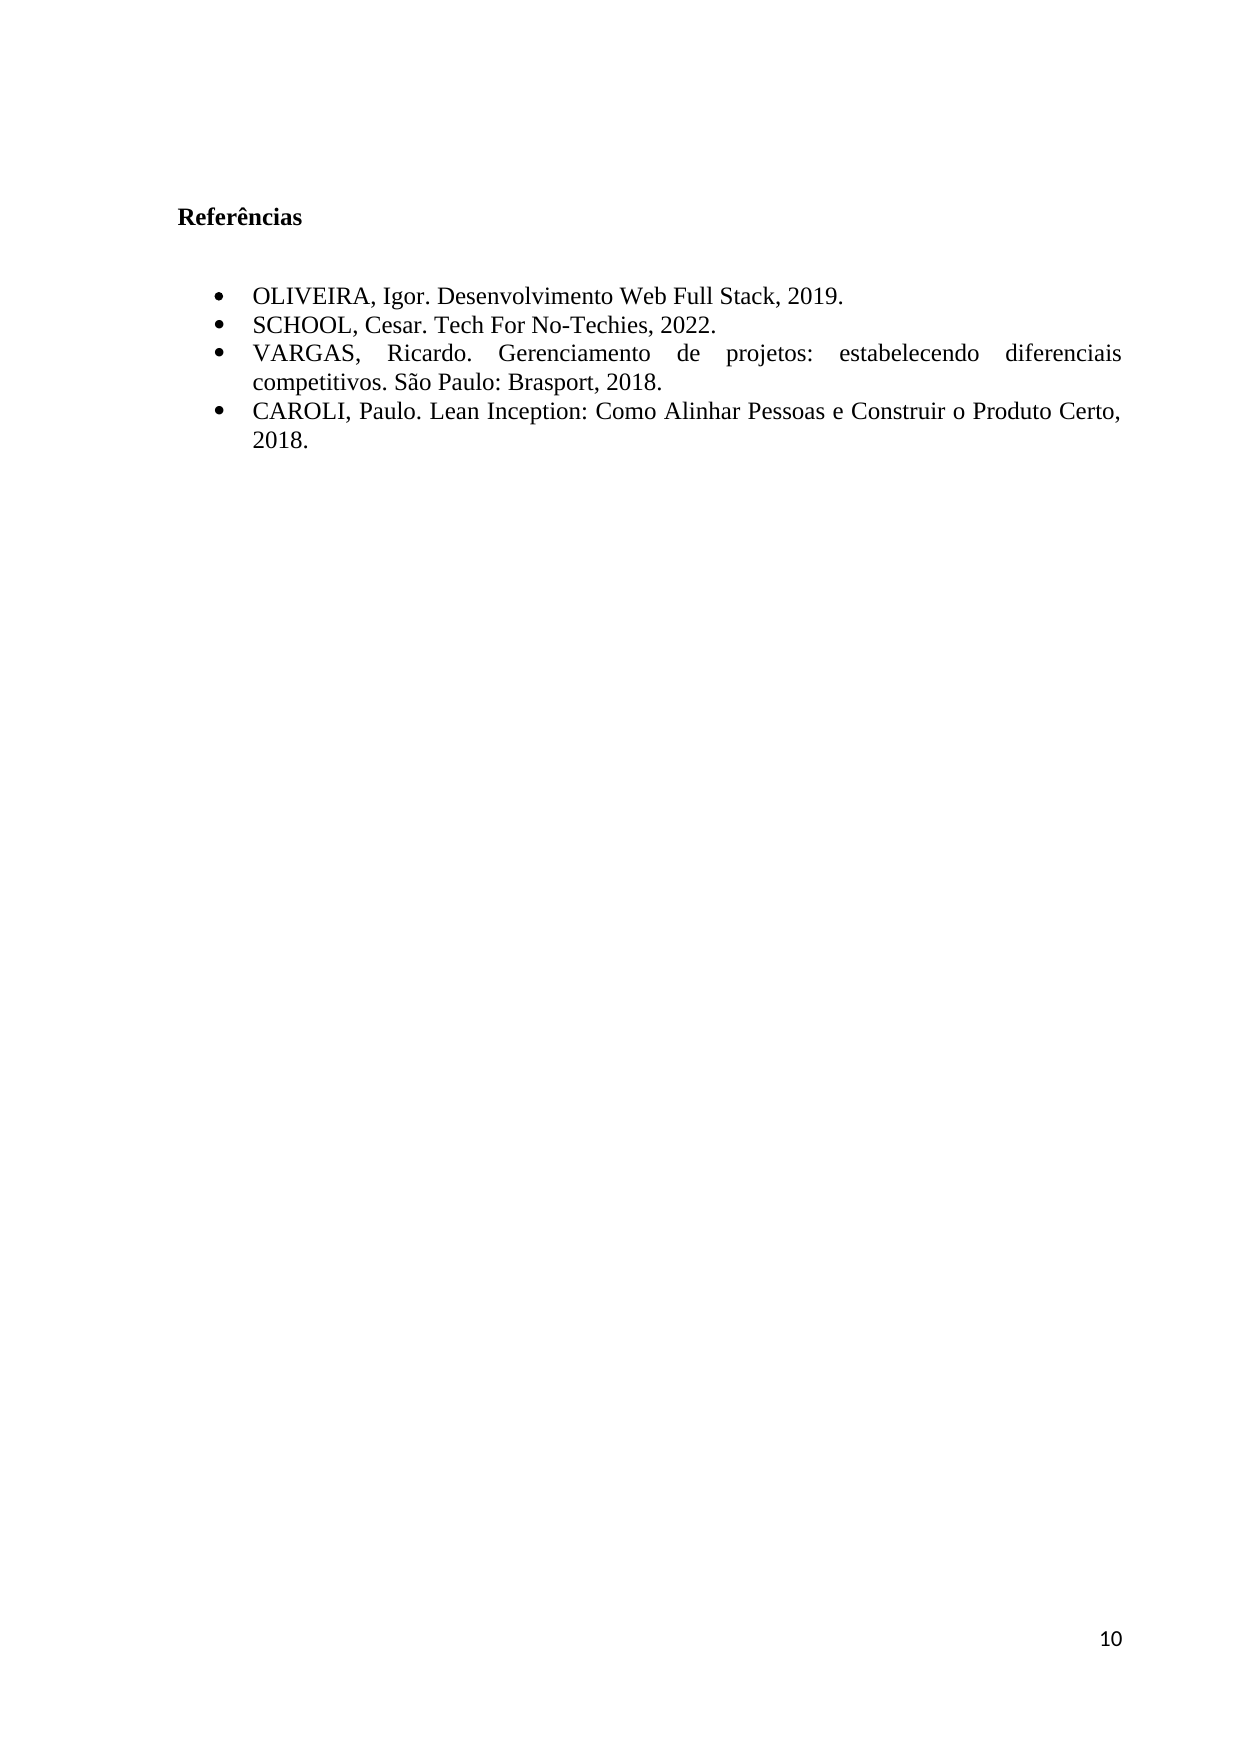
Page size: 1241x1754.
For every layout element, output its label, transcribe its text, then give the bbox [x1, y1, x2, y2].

list VARGAS, Ricardo. Gerenciamento de projetos: estabelecendo diferenciais competitivos. São Paulo: Brasport, 2018. [215, 338, 1122, 396]
list OLIVEIRA, Igor. Desenvolvimento Web Full Stack, 2019. [215, 281, 1122, 310]
list SCHOOL, Cesar. Tech For No-Techies, 2022. [215, 310, 1122, 338]
subtitle Referências [177, 202, 1122, 231]
list CAROLI, Paulo. Lean Inception: Como Alinhar Pessoas e Construir o Produto Certo, 2018. [215, 396, 1122, 453]
